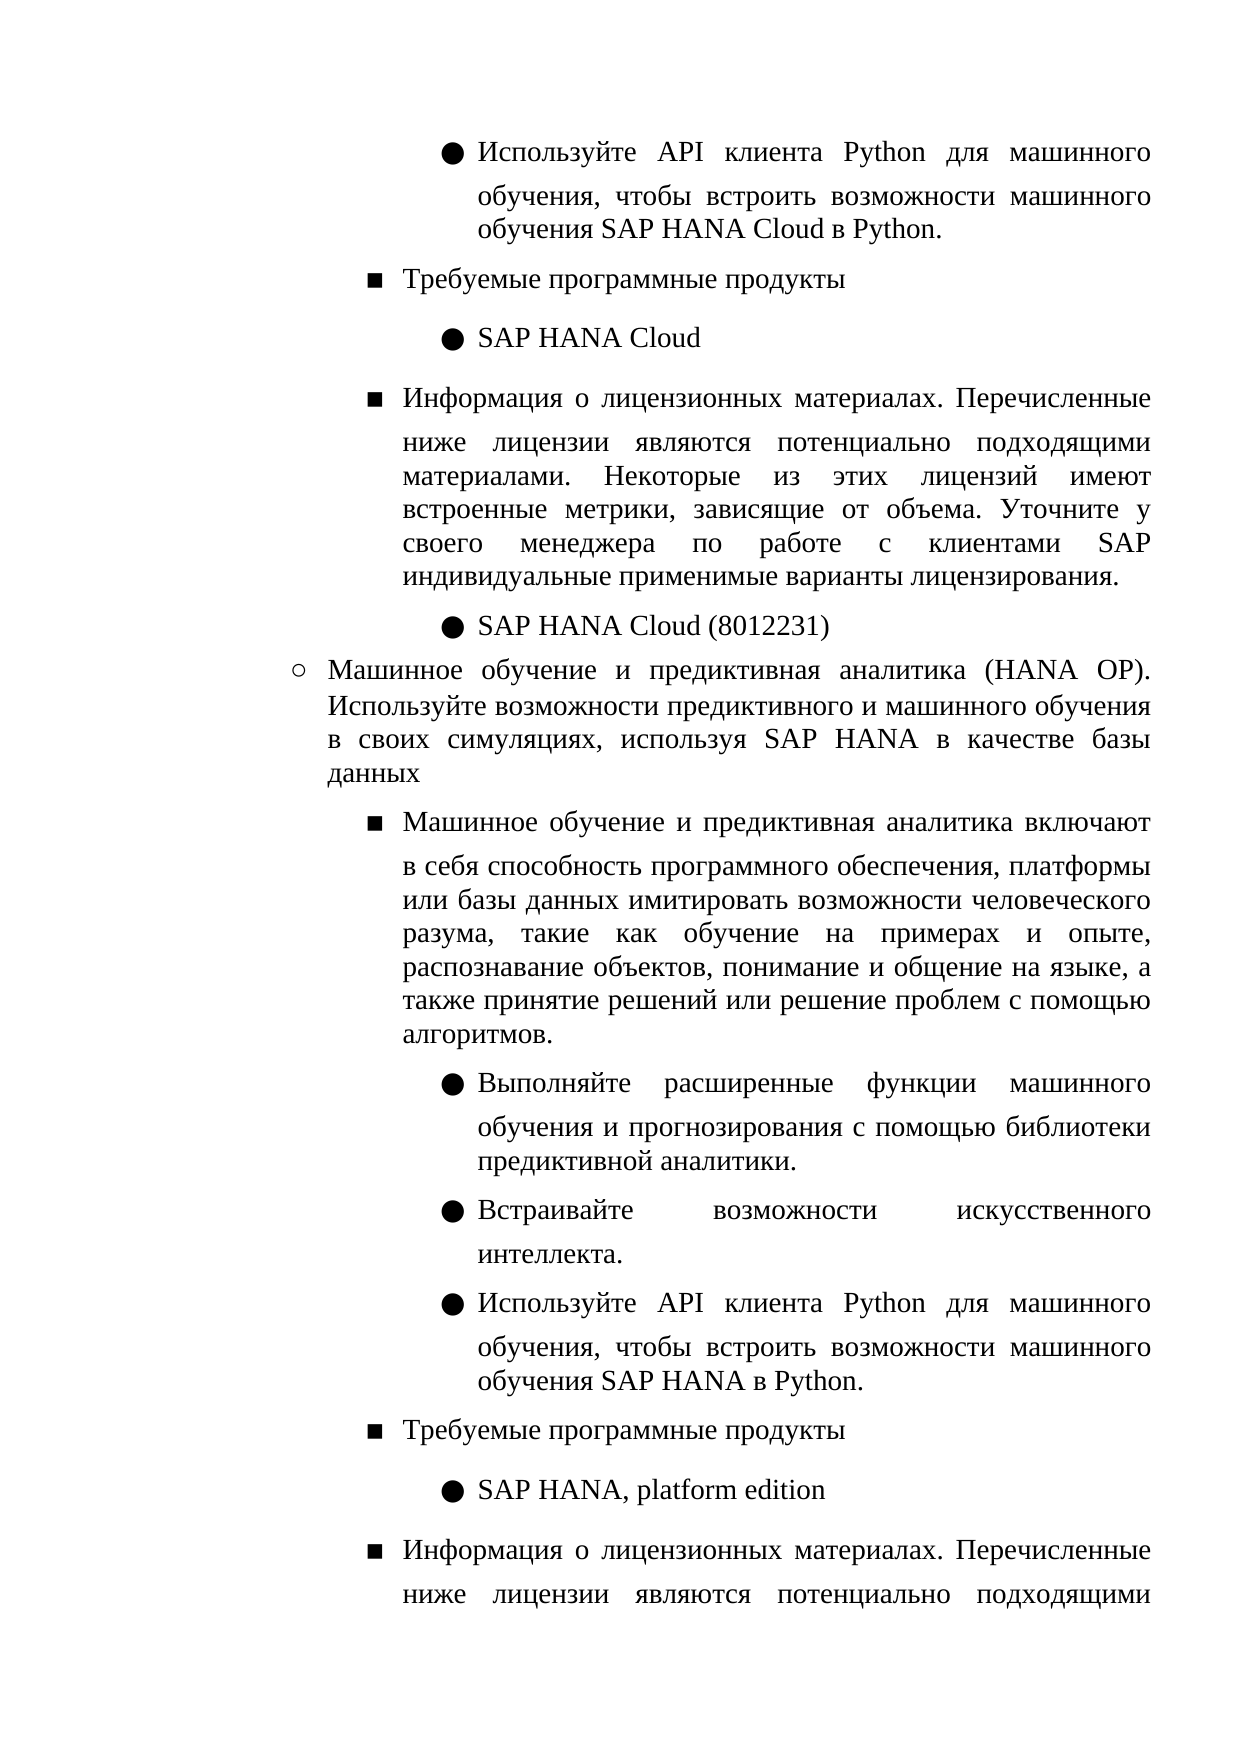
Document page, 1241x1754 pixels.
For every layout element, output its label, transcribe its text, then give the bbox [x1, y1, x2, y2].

list SAP HANA, platform edition [440, 1456, 1152, 1516]
list Требуемые программные продукты [365, 1397, 1152, 1456]
list Используйте API клиента Python для машинного обучения, чтобы встроить возможности машинного обучения SAP HANA в Python. [440, 1270, 1152, 1397]
list Требуемые программные продукты [365, 245, 1152, 305]
list Машинное обучение и предиктивная аналитика включают в себя способность программного обеспечения, платформы или базы данных имитировать возможности человеческого разума, такие как обучение на примерах и опыте, распознавание объектов, понимание и общение на языке, а также принятие решений или решение проблем с помощью алгоритмов. [365, 788, 1152, 1049]
list SAP HANA Cloud [440, 305, 1152, 364]
list Информация о лицензионных материалах. Перечисленные ниже лицензии являются потенциально подходящими материалами. Некоторые из этих лицензий имеют встроенные метрики, зависящие от объема. Уточните у своего менеджера по работе с клиентами SAP индивидуальные применимые варианты лицензирования. [365, 364, 1152, 592]
list Встраивайте возможности искусственного интеллекта. [440, 1176, 1152, 1270]
list Используйте API клиента Python для машинного обучения, чтобы встроить возможности машинного обучения SAP HANA Cloud в Python. [440, 118, 1152, 245]
list SAP HANA Cloud (8012231) [440, 592, 1152, 652]
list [365, 1516, 1152, 1609]
list Выполняйте расширенные функции машинного обучения и прогнозирования с помощью библиотеки предиктивной аналитики. [440, 1049, 1152, 1176]
list Машинное обучение и предиктивная аналитика (HANA OP). Используйте возможности предиктивного и машинного обучения в своих симуляциях, используя SAP HANA в качестве базы данных [290, 652, 1152, 788]
